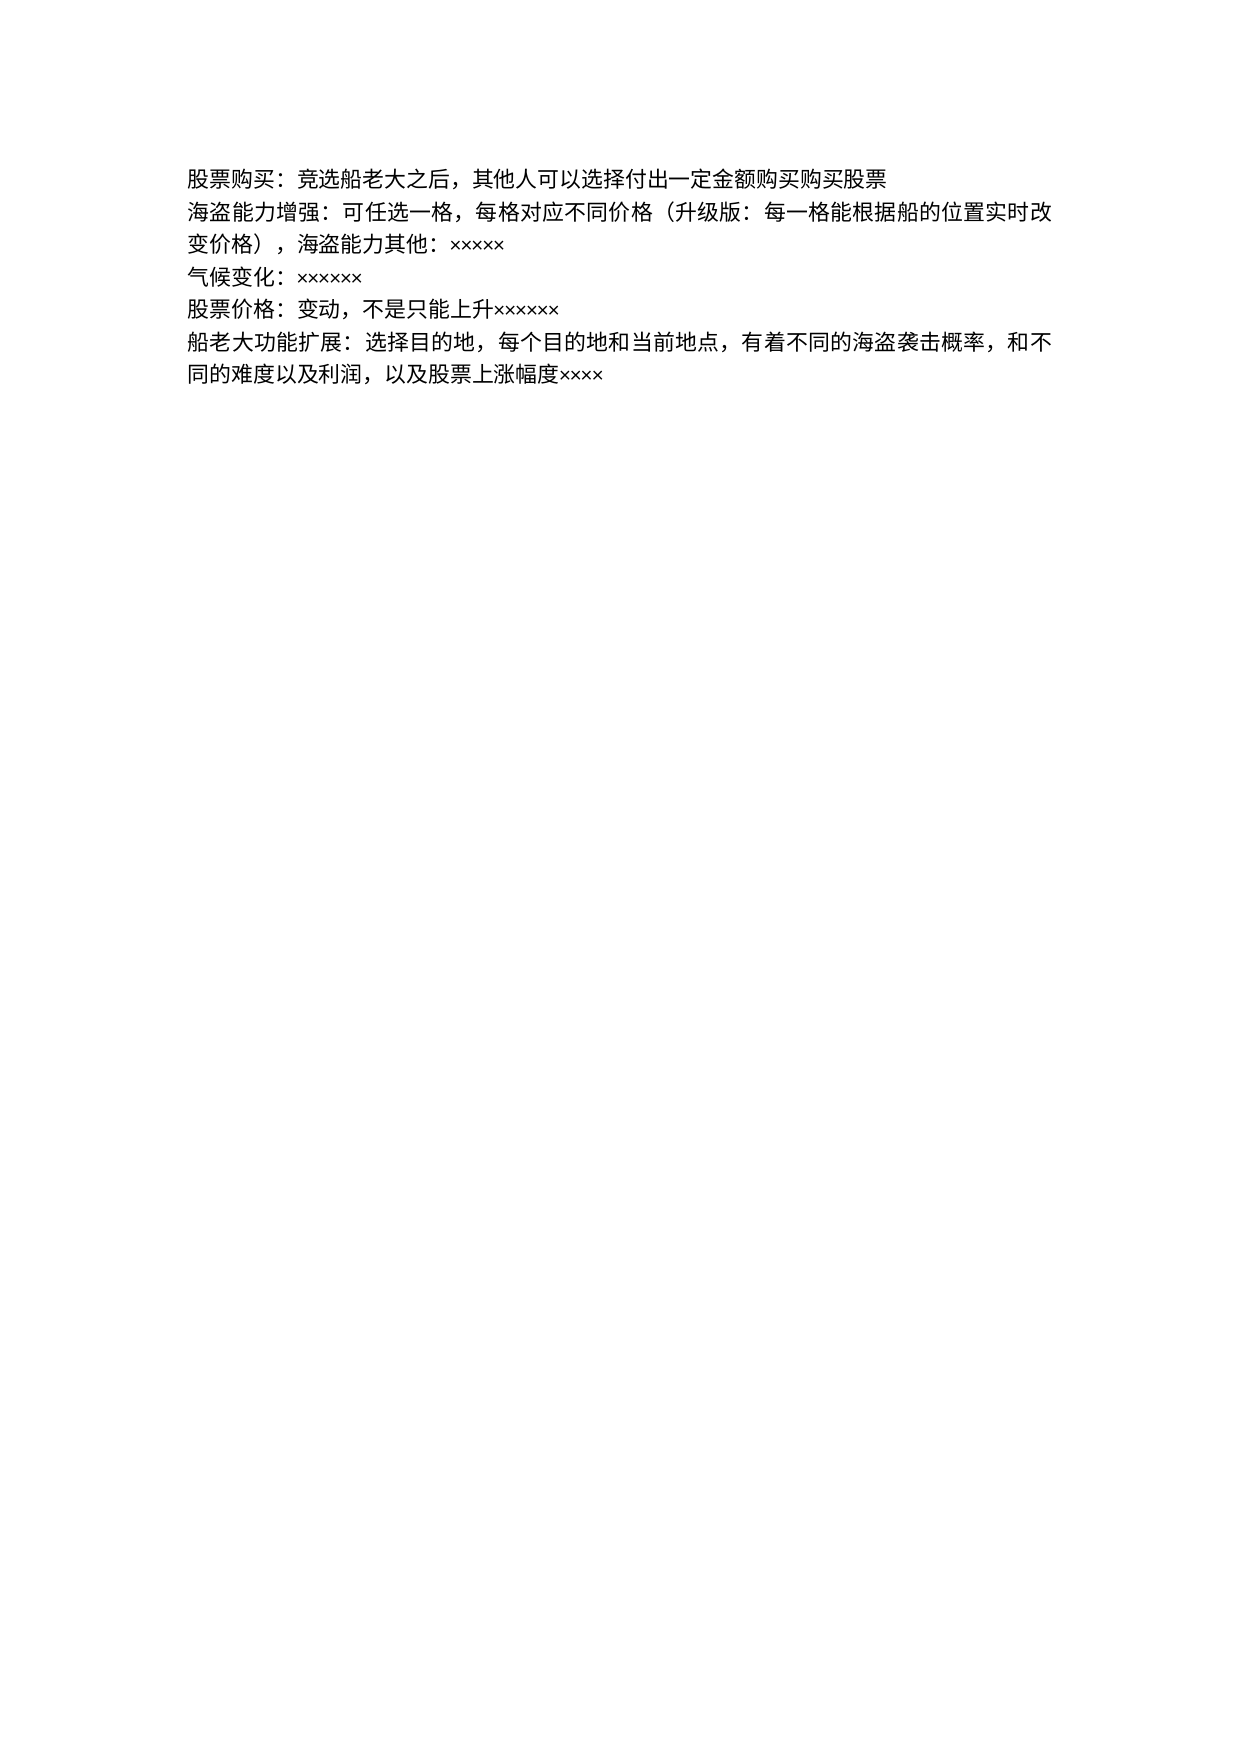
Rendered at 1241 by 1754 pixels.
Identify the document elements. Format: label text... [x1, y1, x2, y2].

text 船老大功能扩展：选择目的地，每个目的地和当前地点，有着不同的海盗袭击概率，和不同的难度以及利润，以及股票上涨幅度×××× [187, 324, 1053, 389]
text 海盗能力增强：可任选一格，每格对应不同价格（升级版：每一格能根据船的位置实时改变价格），海盗能力其他：××××× [187, 194, 1053, 259]
text 气候变化：×××××× [187, 259, 1053, 292]
text 股票价格：变动，不是只能上升×××××× [187, 292, 1053, 324]
text 股票购买：竞选船老大之后，其他人可以选择付出一定金额购买购买股票 [187, 162, 1053, 194]
